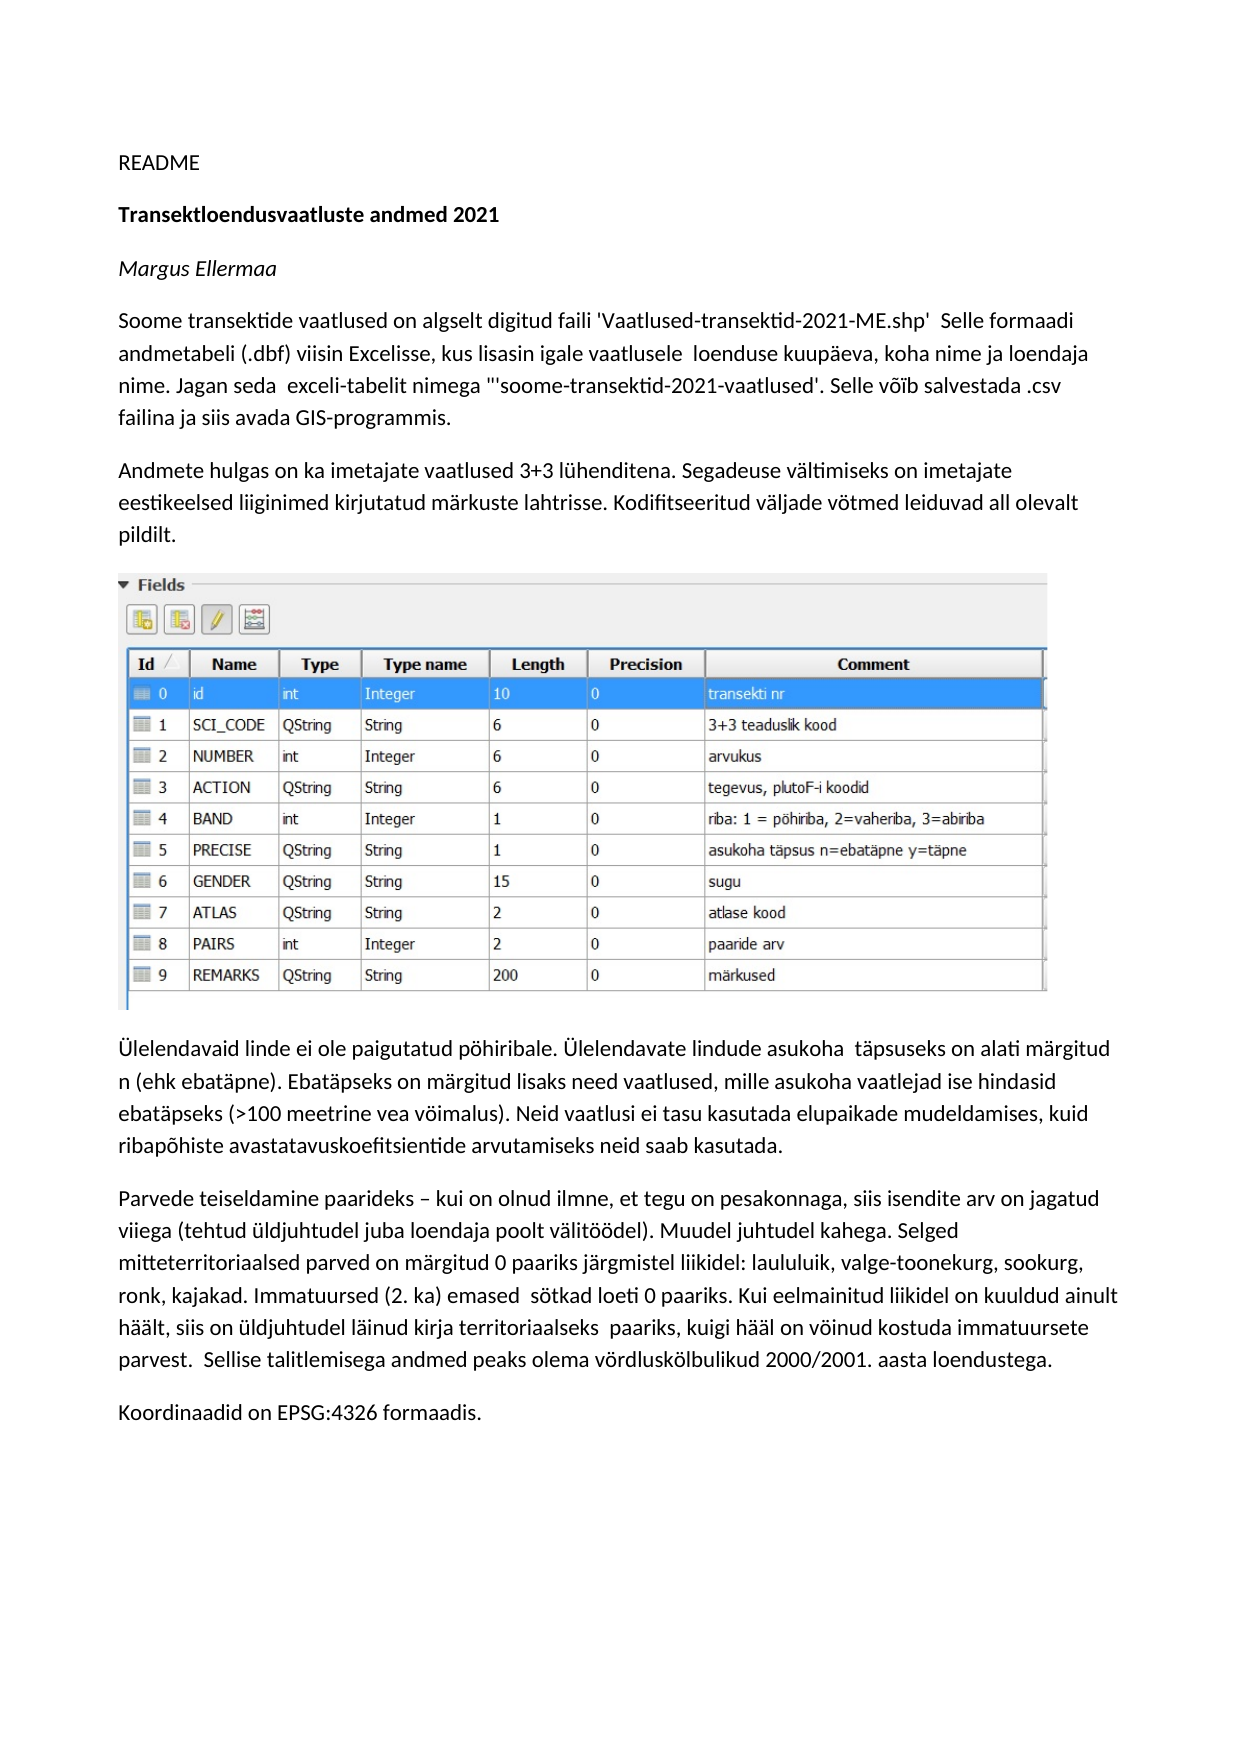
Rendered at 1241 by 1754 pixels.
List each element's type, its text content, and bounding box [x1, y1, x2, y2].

text Transektloendusvaatluste andmed 2021 [118, 201, 1122, 229]
text README [118, 148, 1122, 176]
text Andmete hulgas on ka imetajate vaatlused 3+3 lühenditena. Segadeuse vältimiseks on imetajate eestikeelsed liiginimed kirjutatud märkuste lahtrisse. Kodifitseeritud väljade vötmed leiduvad all olevalt pildilt. [118, 456, 1122, 549]
text Margus Ellermaa [118, 254, 1122, 282]
text Parvede teiseldamine paarideks – kui on olnud ilmne, et tegu on pesakonnaga, siis isendite arv on jagatud viiega (tehtud üldjuhtudel juba loendaja poolt välitöödel). Muudel juhtudel kahega. Selged mitteterritoriaalsed parved on märgitud 0 paariks järgmistel liikidel: laululuik, valge-toonekurg, sookurg, ronk, kajakad. Immatuursed (2. ka) emased sötkad loeti 0 paariks. Kui eelmainitud liikidel on kuuldud ainult häält, siis on üldjuhtudel läinud kirja territoriaalseks paariks, kuigi hääl on vöinud kostuda immatuursete parvest. Sellise talitlemisega andmed peaks olema vördluskölbulikud 2000/2001. aasta loendustega. [118, 1184, 1122, 1373]
text Koordinaadid on EPSG:4326 formaadis. [118, 1398, 1122, 1426]
text Soome transektide vaatlused on algselt digitud faili 'Vaatlused-transektid-2021-ME.shp' Selle formaadi andmetabeli (.dbf) viisin Excelisse, kus lisasin igale vaatlusele loenduse kuupäeva, koha nime ja loendaja nime. Jagan seda exceli-tabelit nimega "'soome-transektid-2021-vaatlused'. Selle võïb salvestada .csv failina ja siis avada GIS-programmis. [118, 307, 1122, 431]
text Ülelendavaid linde ei ole paigutatud pöhiribale. Ülelendavate lindude asukoha täpsuseks on alati märgitud n (ehk ebatäpne). Ebatäpseks on märgitud lisaks need vaatlused, mille asukoha vaatlejad ise hindasid ebatäpseks (>100 meetrine vea vöimalus). Neid vaatlusi ei tasu kasutada elupaikade mudeldamises, kuid ribapõhiste avastatavuskoefitsientide arvutamiseks neid saab kasutada. [118, 1034, 1122, 1159]
picture [118, 573, 1048, 1010]
